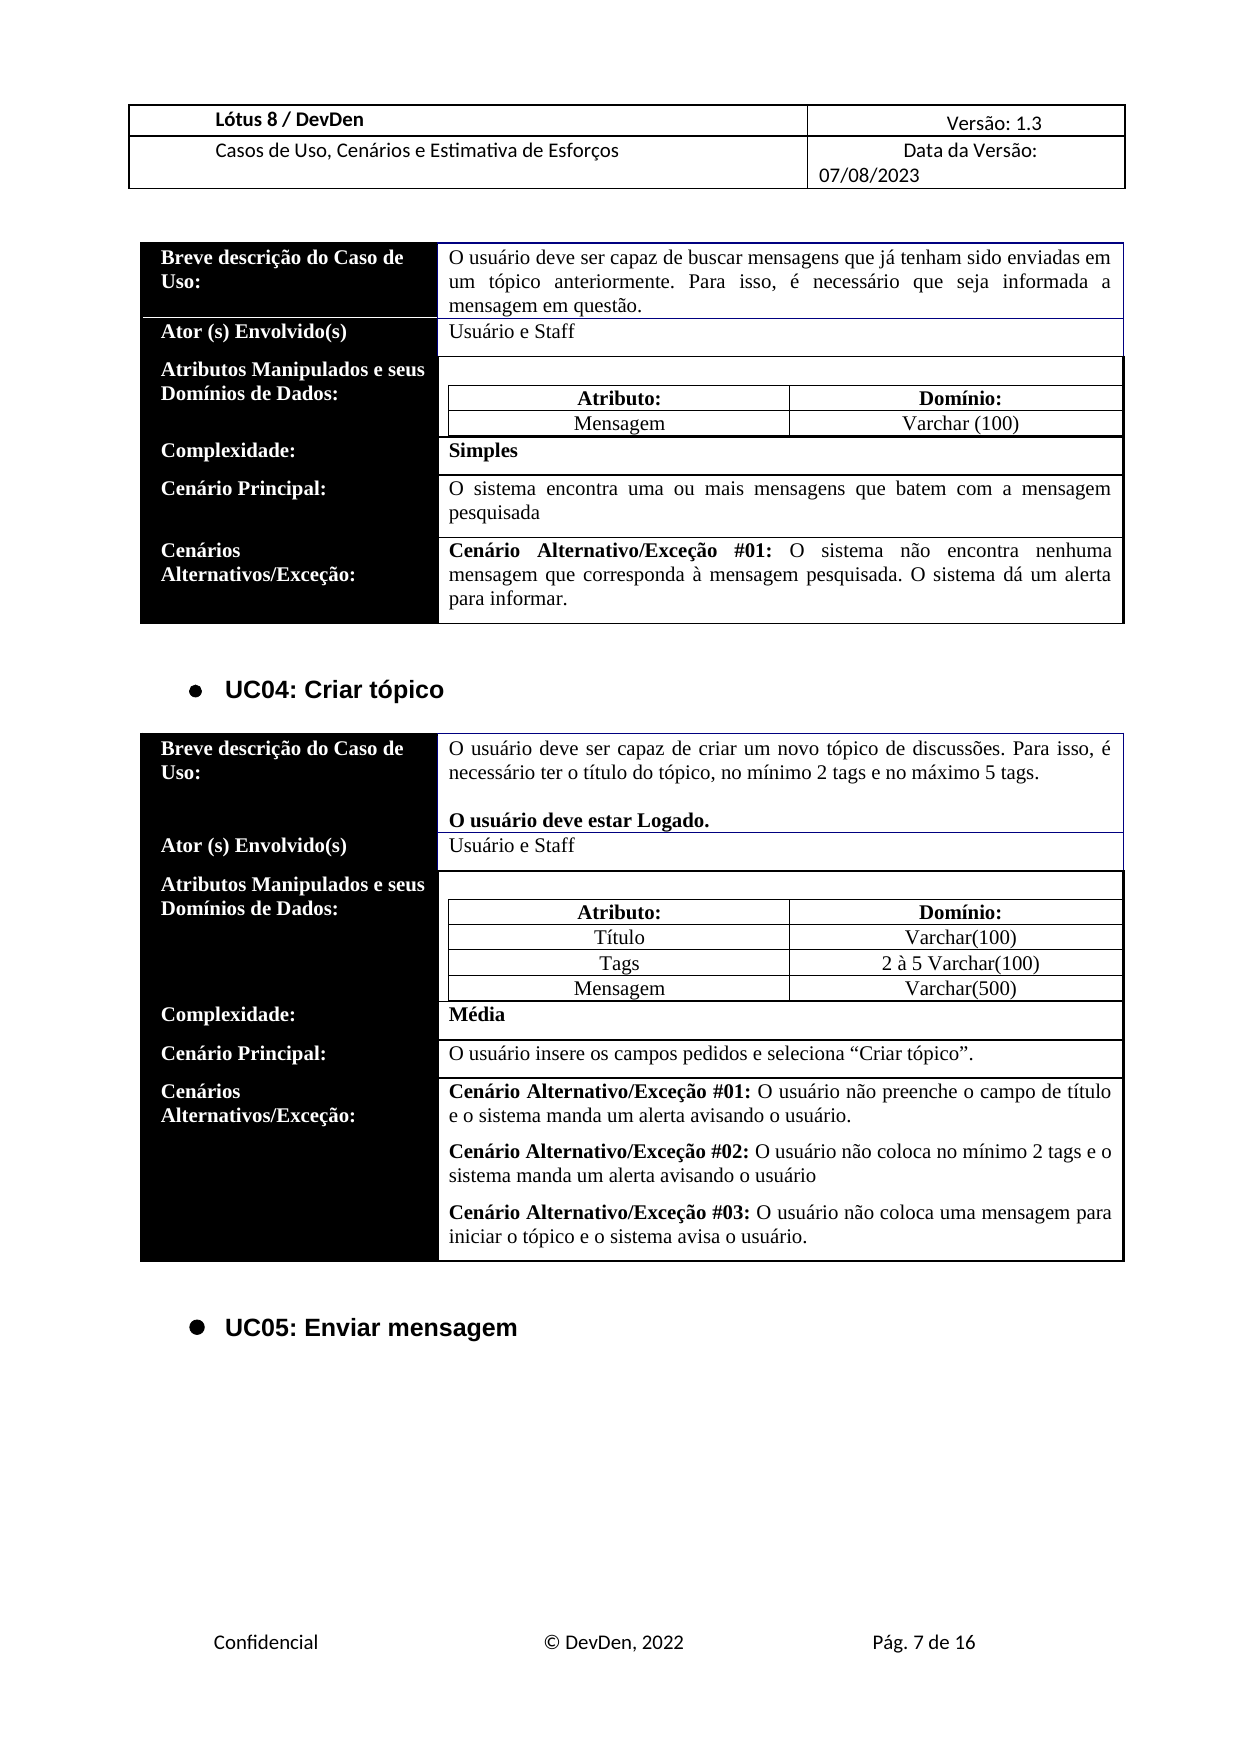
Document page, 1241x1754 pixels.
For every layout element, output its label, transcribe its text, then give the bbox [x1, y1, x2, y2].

table_cell Usuário e Staff [438, 833, 1123, 870]
table_cell Ator (s) Envolvido(s) [143, 833, 437, 870]
table_cell [439, 872, 1122, 1001]
table_cell Complexidade: [143, 438, 436, 474]
table_header O usuário deve ser capaz de criar um novo tópico de discussões. Para isso, é necessário ter o título do tópico, no mínimo 2 tags e no máximo 5 tags. O usuário deve estar Logado. [438, 734, 1123, 832]
table_cell Cenário Alternativo/Exceção #01: O sistema não encontra nenhuma mensagem que corresponda à mensagem pesquisada. O sistema dá um alerta para informar. [439, 538, 1122, 623]
table_cell Atributos Manipulados e seus Domínios de Dados: [143, 357, 436, 436]
table_cell Cenários Alternativos/Exceção: [143, 538, 436, 623]
table_cell Média [439, 1002, 1122, 1039]
table_header Breve descrição do Caso de Uso: [143, 245, 437, 317]
table_cell Usuário e Staff [438, 319, 1123, 356]
table_cell Simples [439, 438, 1122, 474]
table_header Breve descrição do Caso de Uso: [143, 736, 437, 832]
table_cell Cenário Alternativo/Exceção #01: O usuário não preenche o campo de título e o sistema manda um alerta avisando o usuário. Cenário Alternativo/Exceção #02: O usuário não coloca no mínimo 2 tags e o sistema manda um alerta avisando o usuário Cenário Alternativo/Exceção #03: O usuário não coloca uma mensagem para iniciar o tópico e o sistema avisa o usuário. [439, 1079, 1122, 1260]
list UC04: Criar tópico [187, 675, 1090, 704]
table_cell Complexidade: [143, 1002, 436, 1039]
table_cell O sistema encontra uma ou mais mensagens que batem com a mensagem pesquisada [439, 476, 1122, 536]
list UC05: Enviar mensagem [187, 1313, 1090, 1342]
table_cell Cenário Principal: [143, 476, 436, 536]
table_cell Ator (s) Envolvido(s) [143, 319, 437, 356]
table_cell Atributos Manipulados e seus Domínios de Dados: [143, 872, 436, 1001]
table_header O usuário deve ser capaz de buscar mensagens que já tenham sido enviadas em um tópico anteriormente. Para isso, é necessário que seja informada a mensagem em questão. [438, 244, 1123, 317]
table_cell Cenários Alternativos/Exceção: [143, 1079, 436, 1260]
table_cell O usuário insere os campos pedidos e seleciona “Criar tópico”. [439, 1041, 1122, 1077]
table_cell [439, 357, 1122, 436]
table_cell Cenário Principal: [143, 1041, 436, 1077]
